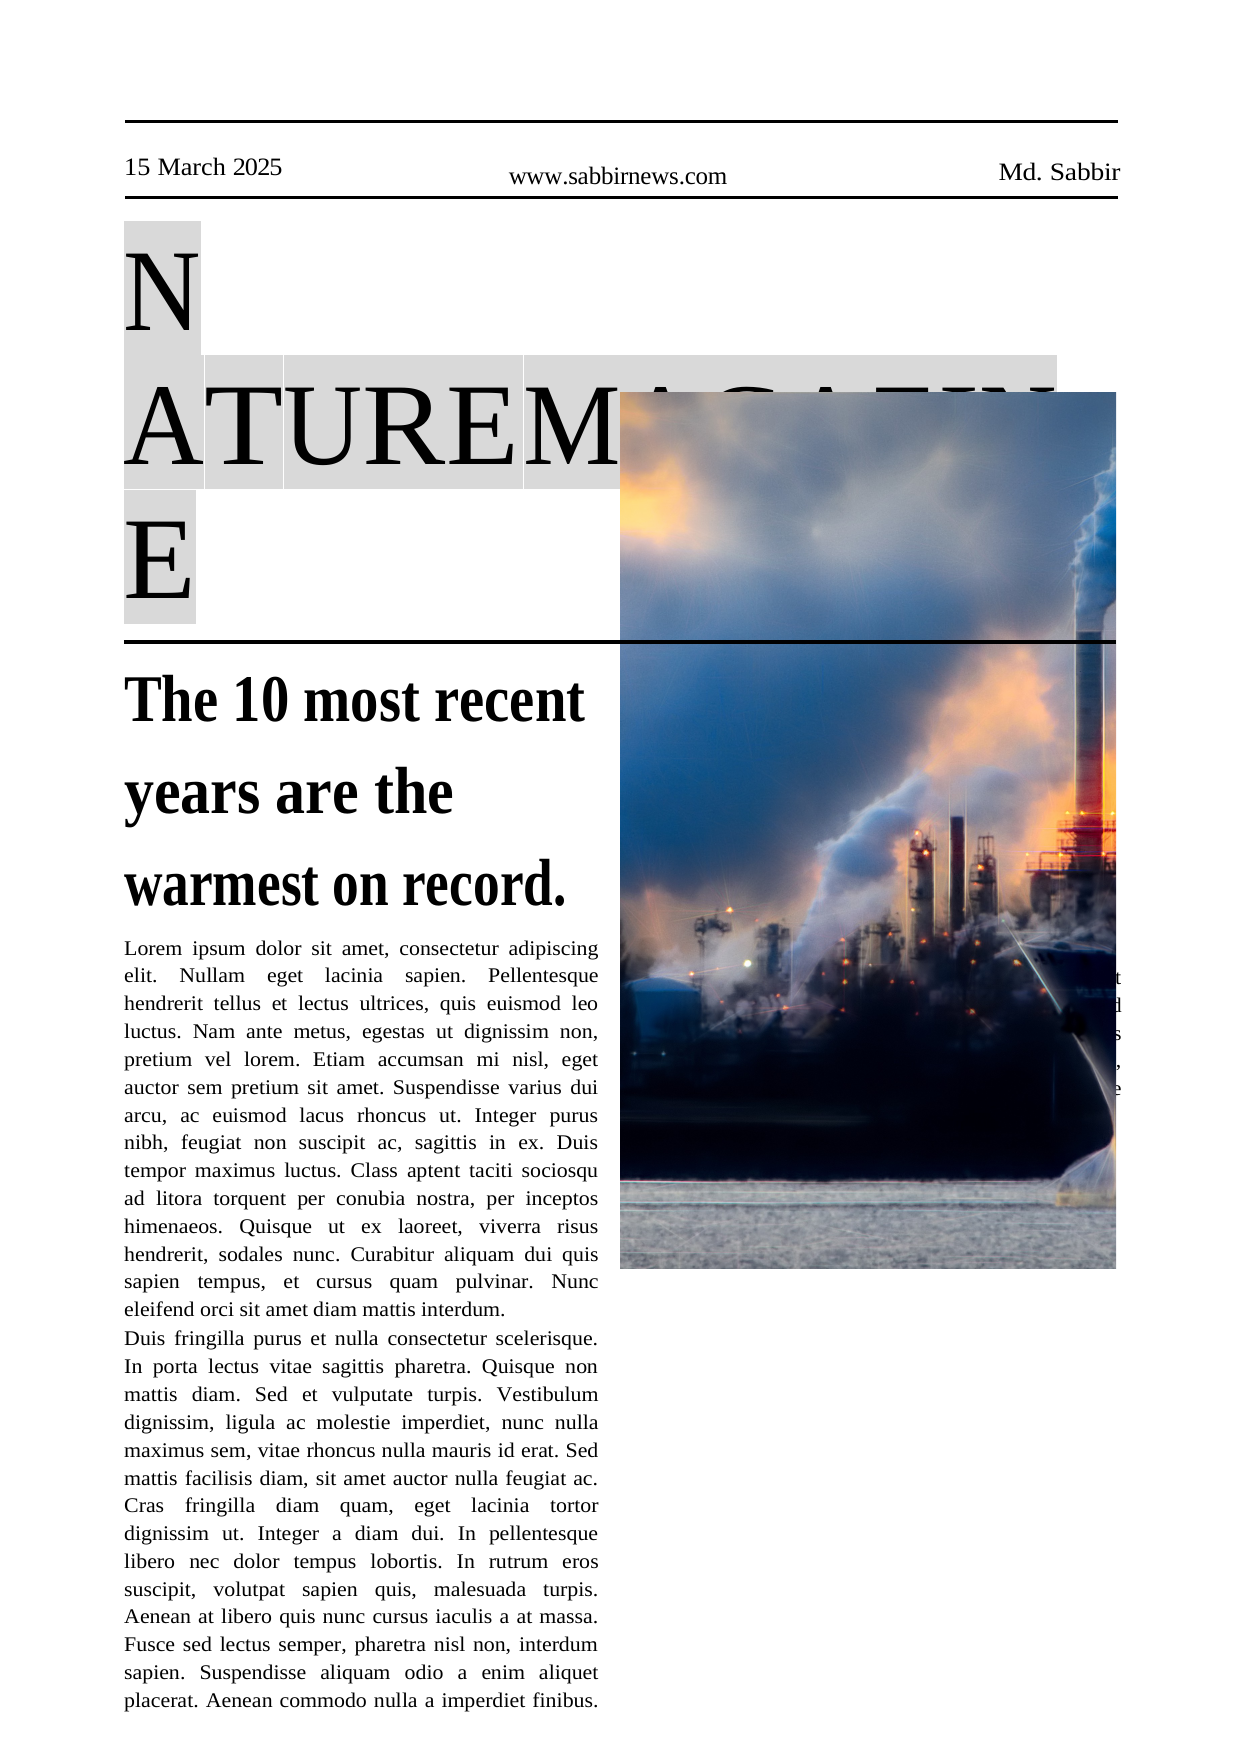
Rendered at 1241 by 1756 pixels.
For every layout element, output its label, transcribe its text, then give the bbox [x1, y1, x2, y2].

text The 10 most recent years are the warmest on record. [124, 644, 620, 919]
text Md. Sabbir [998, 157, 1122, 186]
text 15 March 2025 [124, 152, 283, 181]
text Duis fringilla purus et nulla consectetur scelerisque. In porta lectus vitae sagittis pharetra. Quisque non mattis diam. Sed et vulputate turpis. Vestibulum dignissim, ligula ac molestie imperdiet, nunc nulla maximus sem, vitae rhoncus nulla mauris id erat. Sed mattis facilisis diam, sit amet auctor nulla feugiat ac. Cras fringilla diam quam, eget lacinia tortor dignissim ut. Integer a diam dui. In pellentesque libero nec dolor tempus lobortis. In rutrum eros suscipit, volutpat sapien quis, malesuada turpis. Aenean at libero quis nunc cursus iaculis a at massa. Fusce sed lectus semper, pharetra nisl non, interdum sapien. Suspendisse aliquam odio a enim aliquet placerat. Aenean commodo nulla a imperdiet finibus. Quisque et tincidunt turpis, ac faucibus odio. [124, 1326, 599, 1712]
title NATUREMAGAZINE [124, 221, 1122, 624]
picture [620, 392, 1117, 1269]
text www.sabbirnews.com [508, 161, 731, 190]
text Lorem ipsum dolor sit amet, consectetur adipiscing elit. Nullam eget lacinia sapien. Pellentesque hendrerit tellus et lectus ultrices, quis euismod leo luctus. Nam ante metus, egestas ut dignissim non, pretium vel lorem. Etiam accumsan mi nisl, eget auctor sem pretium sit amet. Suspendisse varius dui arcu, ac euismod lacus rhoncus ut. Integer purus nibh, feugiat non suscipit ac, sagittis in ex. Duis tempor maximus luctus. Class aptent taciti sociosqu ad litora torquent per conubia nostra, per inceptos himenaeos. Quisque ut ex laoreet, viverra risus hendrerit, sodales nunc. Curabitur aliquam dui quis sapien tempus, et cursus quam pulvinar. Nunc eleifend orci sit amet diam mattis interdum. [124, 936, 599, 1321]
